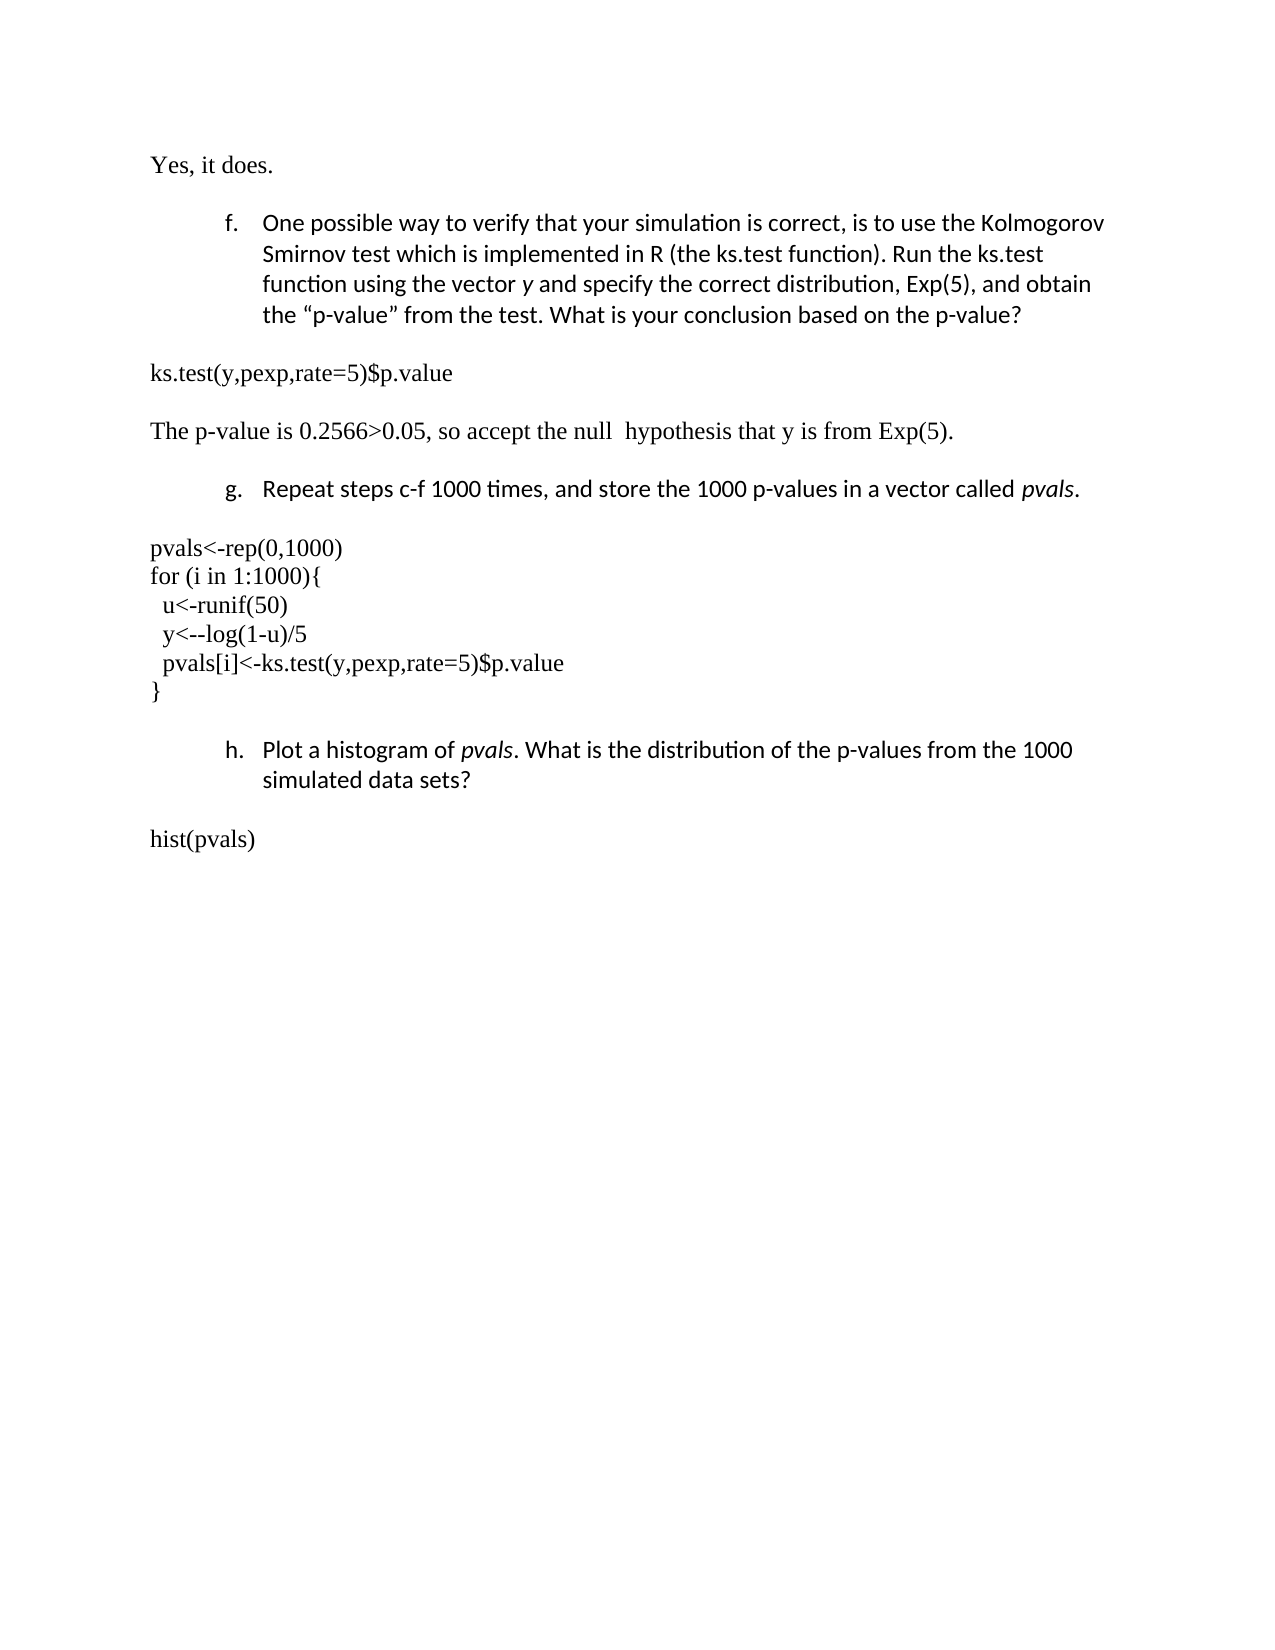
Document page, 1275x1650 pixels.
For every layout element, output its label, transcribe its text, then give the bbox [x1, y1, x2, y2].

text Yes, it does. [150, 150, 1125, 179]
text The p-value is 0.2566>0.05, so accept the null hypothesis that y is from Exp(5). [150, 416, 1125, 444]
text hist(pvals) [150, 824, 1125, 852]
text ks.test(y,pexp,rate=5)$p.value [150, 358, 1125, 387]
list One possible way to verify that your simulation is correct, is to use the Kolmogorov Smirnov test which is implemented in R (the ks.test function). Run the ks.test function using the vector y and specify the correct distribution, Exp(5), and obtain the “p-value” from the test. What is your conclusion based on the p-value? [225, 207, 1125, 329]
text pvals[i]<-ks.test(y,pexp,rate=5)$p.value [150, 648, 1125, 676]
text pvals<-rep(0,1000) [150, 533, 1125, 561]
text } [150, 676, 1125, 705]
list Plot a histogram of pvals. What is the distribution of the p-values from the 1000 simulated data sets? [225, 734, 1125, 795]
text for (i in 1:1000){ [150, 561, 1125, 590]
list Repeat steps c-f 1000 times, and store the 1000 p-values in a vector called pvals. [225, 473, 1125, 504]
text y<--log(1-u)/5 [150, 619, 1125, 648]
text u<-runif(50) [150, 590, 1125, 619]
